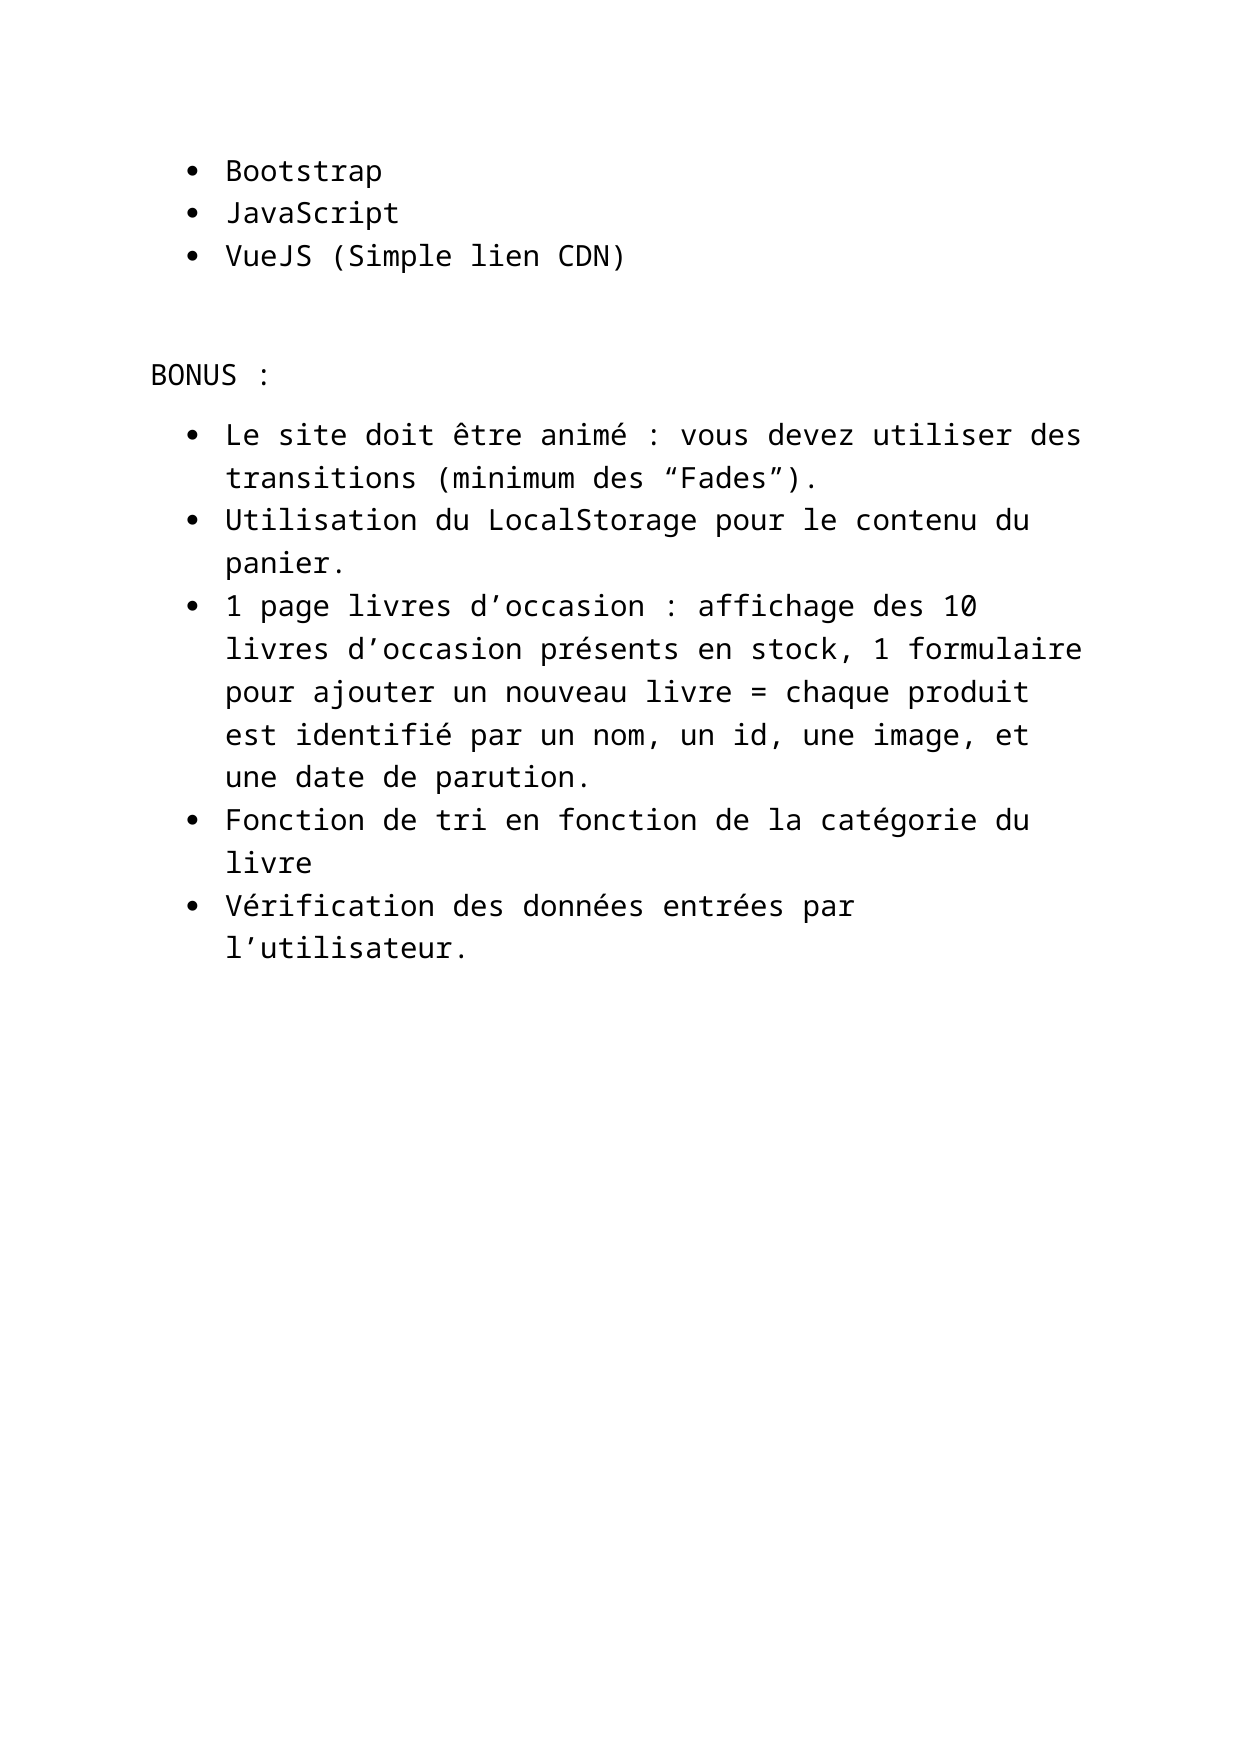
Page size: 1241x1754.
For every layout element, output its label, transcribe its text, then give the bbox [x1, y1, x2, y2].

text BONUS : [150, 354, 1090, 394]
list Utilisation du LocalStorage pour le contenu du panier. [187, 500, 1090, 582]
list Fonction de tri en fonction de la catégorie du livre [187, 799, 1090, 882]
list VueJS (Simple lien CDN) [187, 236, 1090, 275]
list Bootstrap [187, 150, 1090, 190]
list JavaScript [187, 193, 1090, 232]
list Le site doit être animé : vous devez utiliser des transitions (minimum des “Fades”). [187, 414, 1090, 497]
list Vérification des données entrées par l’utilisateur. [187, 885, 1090, 967]
list 1 page livres d’occasion : affichage des 10 livres d’occasion présents en stock, 1 formulaire pour ajouter un nouveau livre = chaque produit est identifié par un nom, un id, une image, et une date de parution. [187, 585, 1090, 796]
